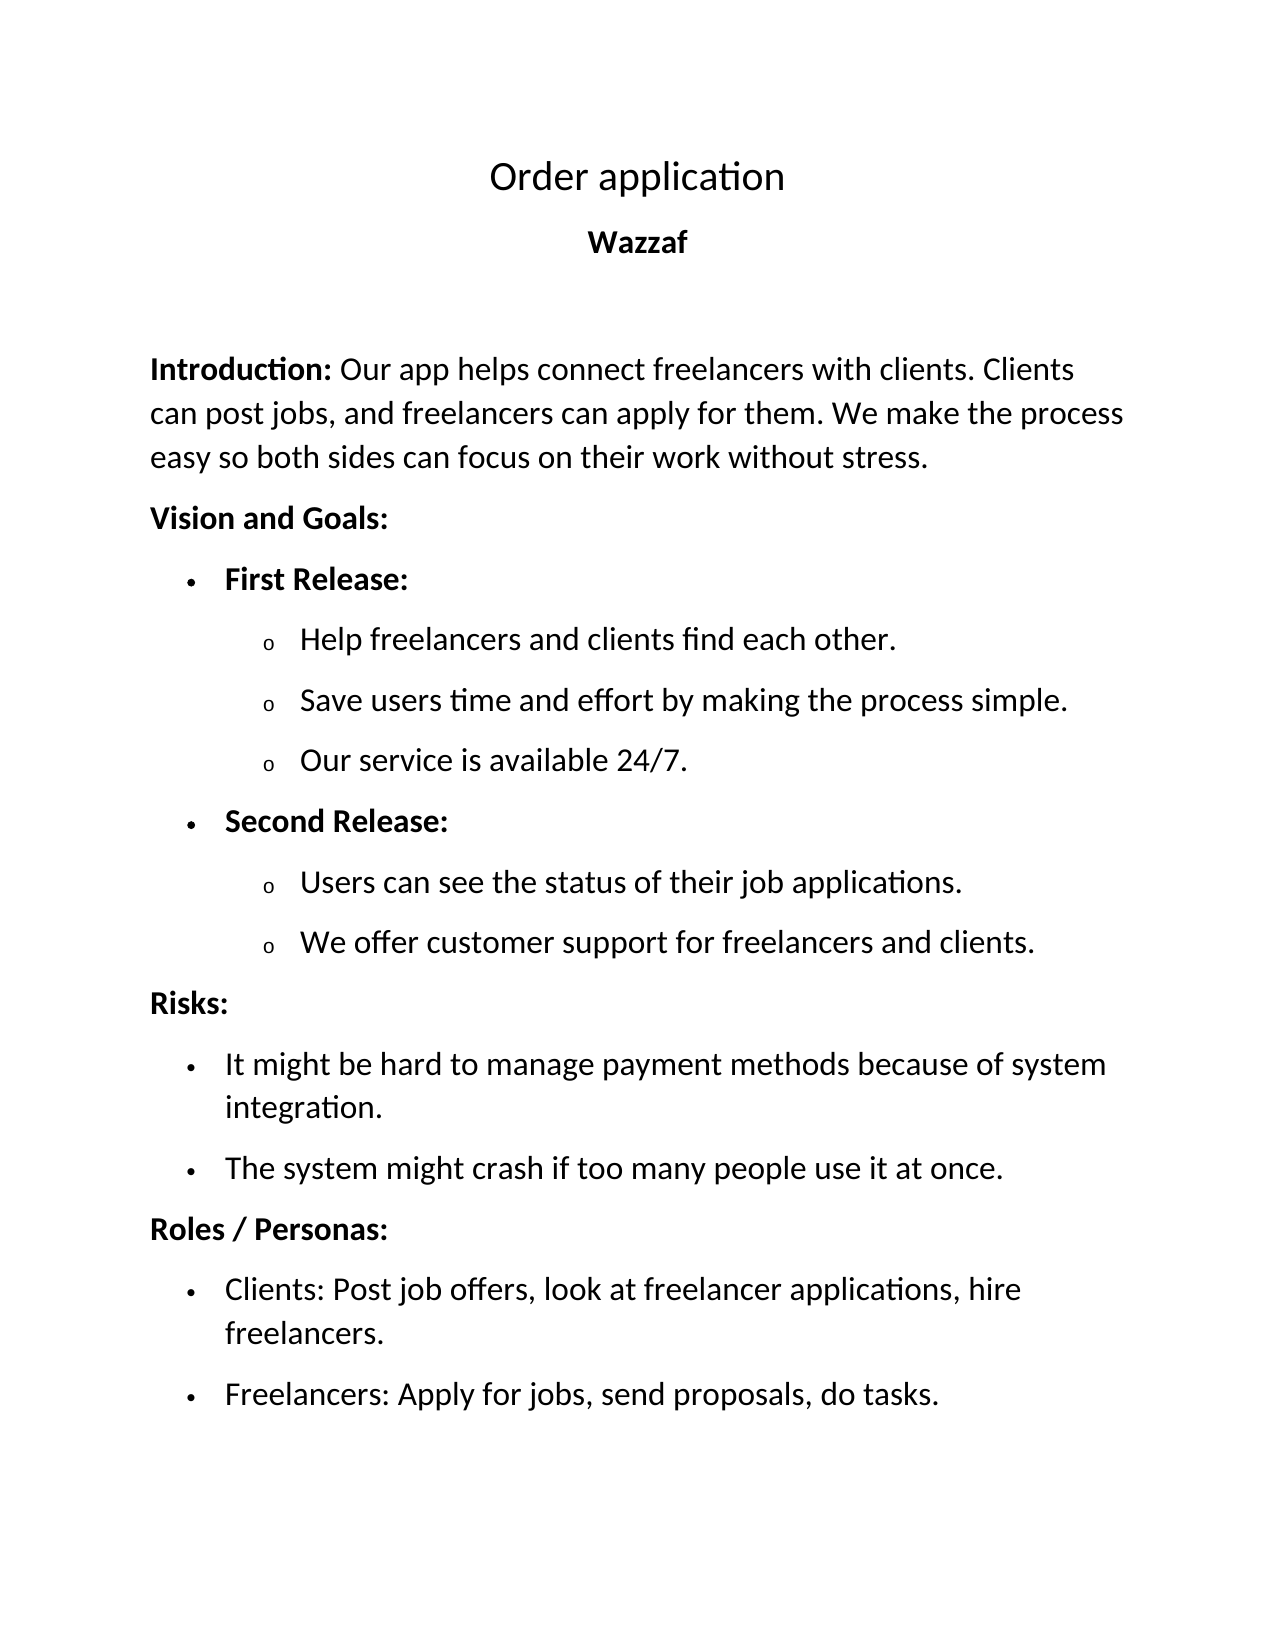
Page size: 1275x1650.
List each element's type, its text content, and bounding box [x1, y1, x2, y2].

text Vision and Goals: [150, 497, 1125, 538]
list Freelancers: Apply for jobs, send proposals, do tasks. [187, 1373, 1125, 1414]
list Clients: Post job offers, look at freelancer applications, hire freelancers. [187, 1268, 1125, 1353]
text Roles / Personas: [150, 1208, 1125, 1248]
list The system might crash if too many people use it at once. [187, 1147, 1125, 1188]
text Order application [150, 150, 1125, 201]
list Help freelancers and clients find each other. [262, 618, 1125, 659]
list Second Release: [187, 800, 1125, 841]
list We offer customer support for freelancers and clients. [262, 921, 1125, 962]
list Users can see the status of their job applications. [262, 861, 1125, 901]
text Wazzaf [150, 222, 1125, 262]
list First Release: [187, 557, 1125, 598]
text Introduction: Our app helps connect freelancers with clients. Clients can post jobs, and freelancers can apply for them. We make the process easy so both sides can focus on their work without stress. [150, 348, 1125, 477]
list It might be hard to manage payment methods because of system integration. [187, 1042, 1125, 1127]
list Save users time and effort by making the process simple. [262, 679, 1125, 719]
list Our service is available 24/7. [262, 739, 1125, 780]
text Risks: [150, 982, 1125, 1023]
